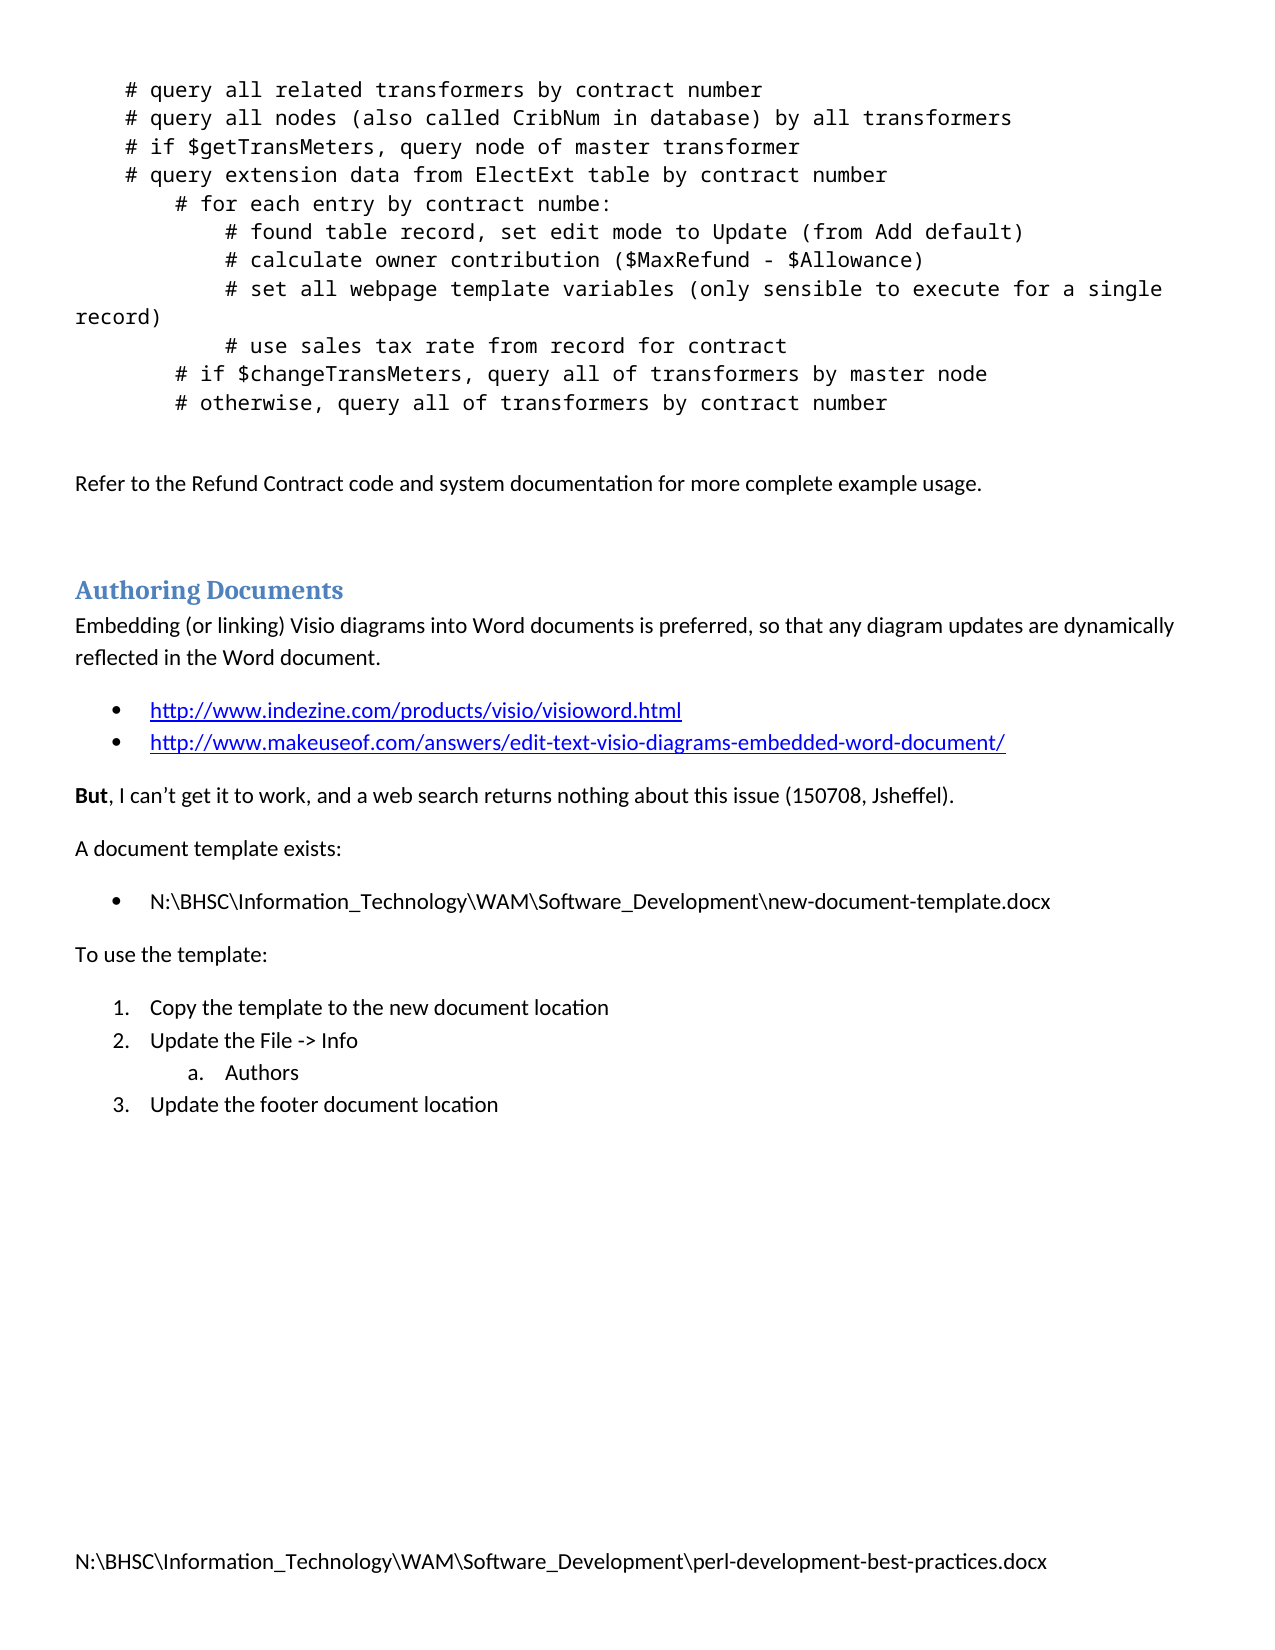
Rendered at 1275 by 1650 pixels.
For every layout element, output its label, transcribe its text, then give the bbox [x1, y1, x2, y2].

text # otherwise, query all of transformers by contract number [75, 388, 1200, 416]
text # if $getTransMeters, query node of master transformer [75, 132, 1200, 160]
list N:\BHSC\Information_Technology\WAM\Software_Development\new-document-template.docx [112, 887, 1200, 916]
text # found table record, set edit mode to Update (from Add default) [75, 217, 1200, 246]
text But, I can’t get it to work, and a web search returns nothing about this issue (150708, Jsheffel). [75, 781, 1200, 809]
text A document template exists: [75, 834, 1200, 862]
text # query extension data from ElectExt table by contract number [75, 160, 1200, 189]
text Refer to the Refund Contract code and system documentation for more complete example usage. [75, 469, 1200, 497]
list Update the File -> Info [112, 1026, 1200, 1054]
list Authors [187, 1058, 1200, 1086]
text # for each entry by contract numbe: [75, 189, 1200, 217]
list http://www.makeuseof.com/answers/edit-text-visio-diagrams-embedded-word-document/ [112, 728, 1200, 756]
subtitle Authoring Documents [75, 575, 1200, 606]
text To use the template: [75, 941, 1200, 968]
list Update the footer document location [112, 1090, 1200, 1118]
text # query all nodes (also called CribNum in database) by all transformers [75, 103, 1200, 132]
text # query all related transformers by contract number [75, 75, 1200, 103]
list http://www.indezine.com/products/visio/visioword.html [112, 696, 1200, 724]
text # calculate owner contribution ($MaxRefund - $Allowance) [75, 246, 1200, 274]
text # set all webpage template variables (only sensible to execute for a single record) [75, 274, 1200, 331]
text # if $changeTransMeters, query all of transformers by master node [75, 359, 1200, 388]
text Embedding (or linking) Visio diagrams into Word documents is preferred, so that any diagram updates are dynamically reflected in the Word document. [75, 611, 1200, 671]
text # use sales tax rate from record for contract [75, 331, 1200, 359]
list Copy the template to the new document location [112, 993, 1200, 1022]
